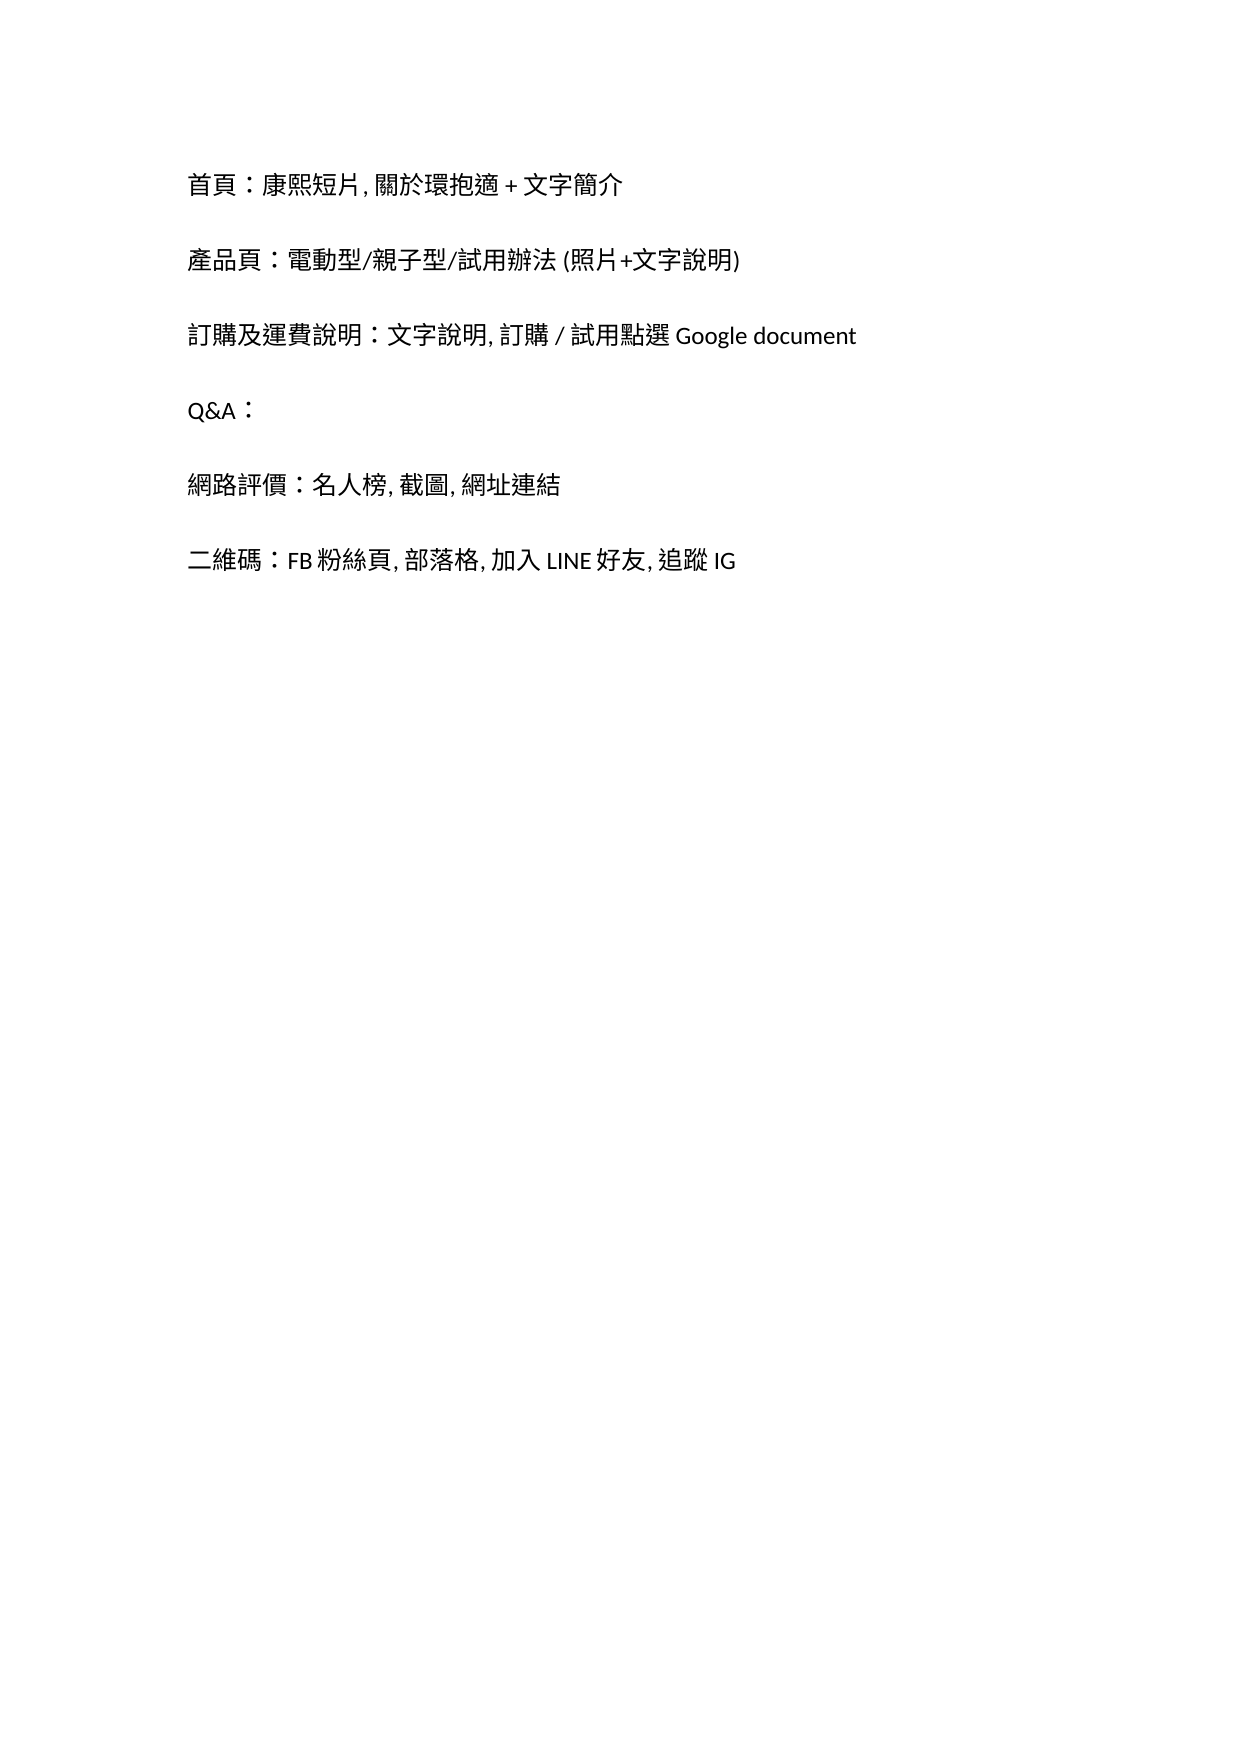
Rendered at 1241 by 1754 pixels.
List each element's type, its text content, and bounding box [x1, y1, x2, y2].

text 二維碼：FB粉絲頁, 部落格, 加入LINE好友, 追蹤IG [187, 502, 1053, 577]
text 首頁：康熙短片, 關於環抱適 + 文字簡介 [187, 164, 1053, 239]
text 產品頁：電動型/親子型/試用辦法 (照片+文字說明) [187, 239, 1053, 277]
text 網路評價：名人榜, 截圖, 網址連結 [187, 427, 1053, 502]
text 訂購及運費說明：文字說明, 訂購 / 試用點選Google document [187, 277, 1053, 352]
text Q&A： [187, 352, 1053, 427]
